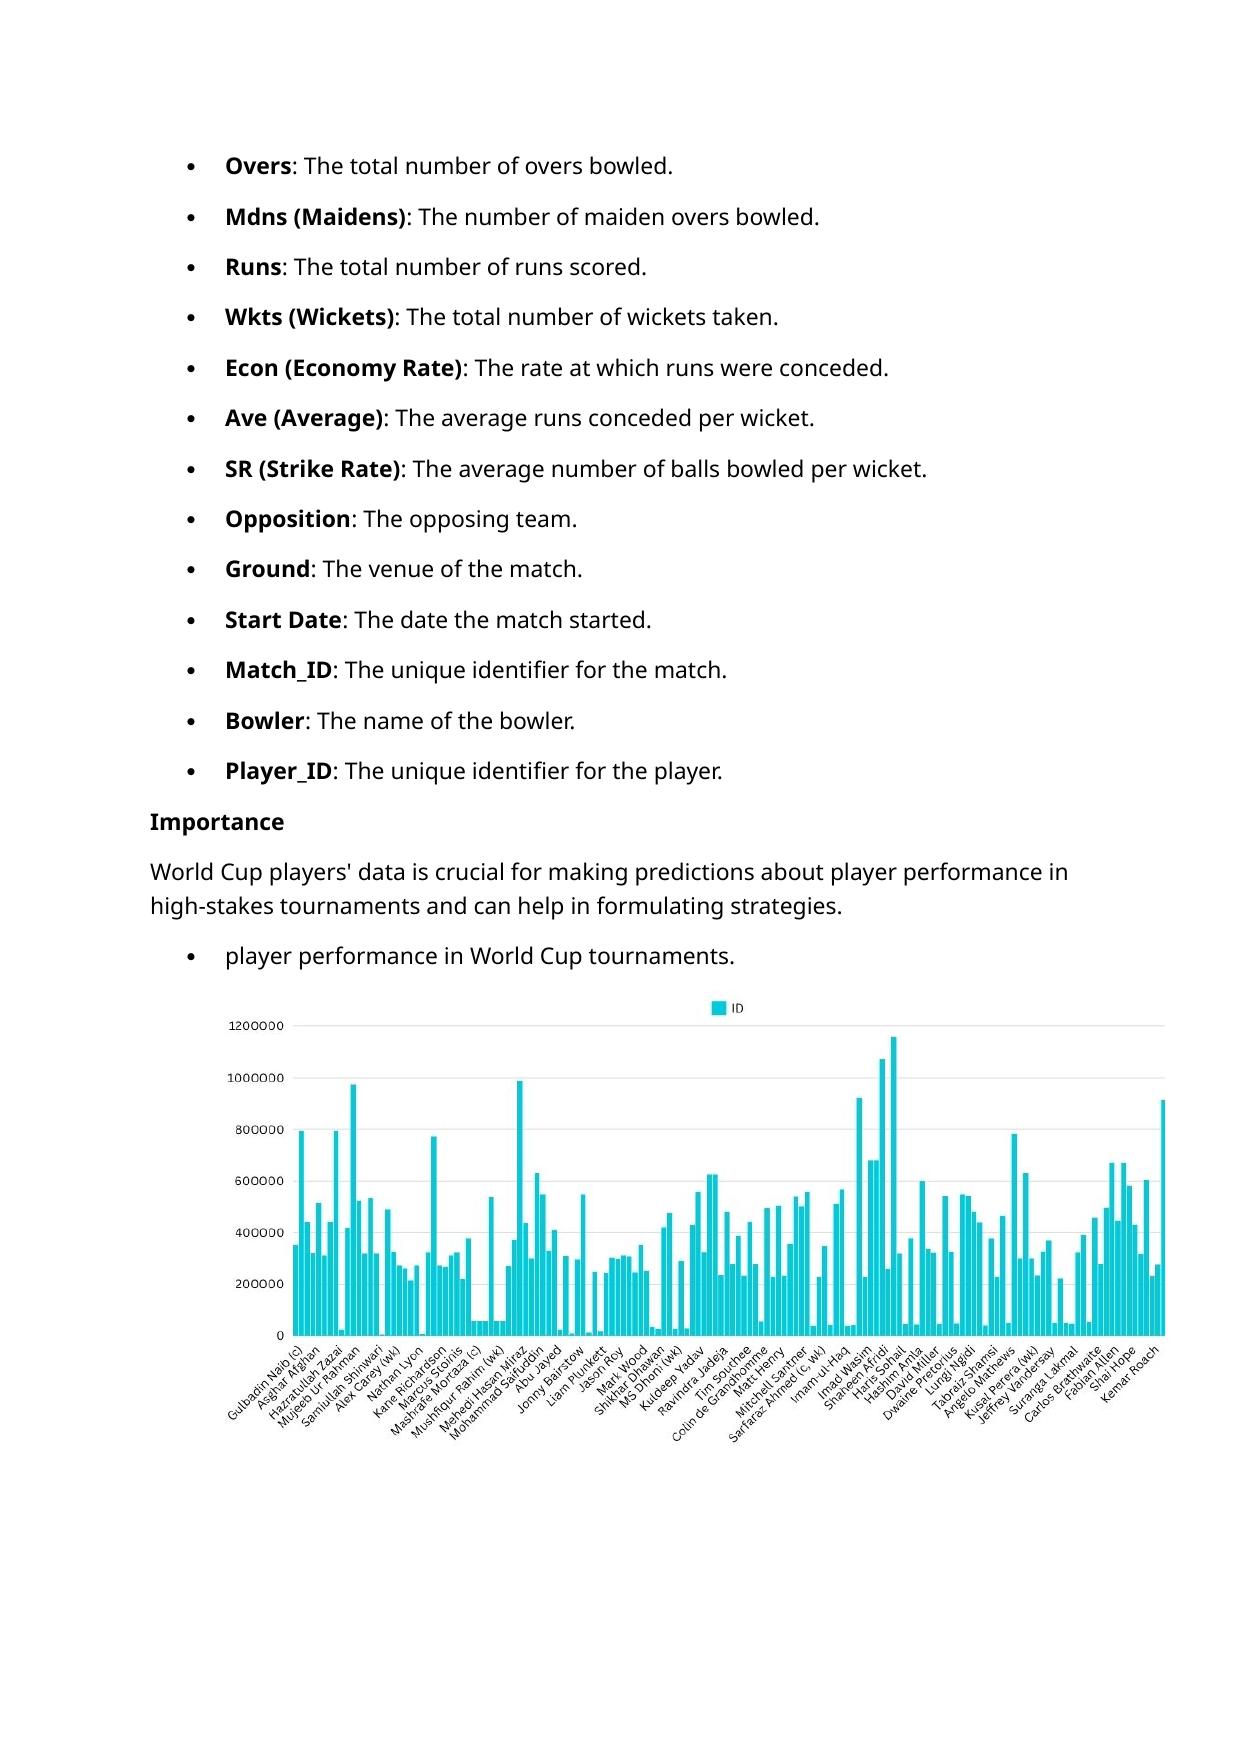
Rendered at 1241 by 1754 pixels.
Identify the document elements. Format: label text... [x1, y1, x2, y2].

list Player_ID: The unique identifier for the player. [187, 755, 1090, 786]
list Econ (Economy Rate): The rate at which runs were conceded. [187, 352, 1090, 383]
text World Cup players' data is crucial for making predictions about player performance in high-stakes tournaments and can help in formulating strategies. [150, 856, 1090, 921]
list Opposition: The opposing team. [187, 503, 1090, 534]
list Wkts (Wickets): The total number of wickets taken. [187, 301, 1090, 332]
list Mdns (Maidens): The number of maiden overs bowled. [187, 200, 1090, 232]
list Start Date: The date the match started. [187, 604, 1090, 635]
list Bowler: The name of the bowler. [187, 704, 1090, 736]
list player performance in World Cup tournaments. [187, 940, 1090, 971]
list Runs: The total number of runs scored. [187, 251, 1090, 282]
list Match_ID: The unique identifier for the match. [187, 654, 1090, 685]
picture [225, 990, 1166, 1446]
list Ave (Average): The average runs conceded per wicket. [187, 402, 1090, 433]
text Importance [150, 805, 1090, 837]
list Overs: The total number of overs bowled. [187, 150, 1090, 181]
list Ground: The venue of the match. [187, 553, 1090, 584]
list SR (Strike Rate): The average number of balls bowled per wicket. [187, 452, 1090, 484]
